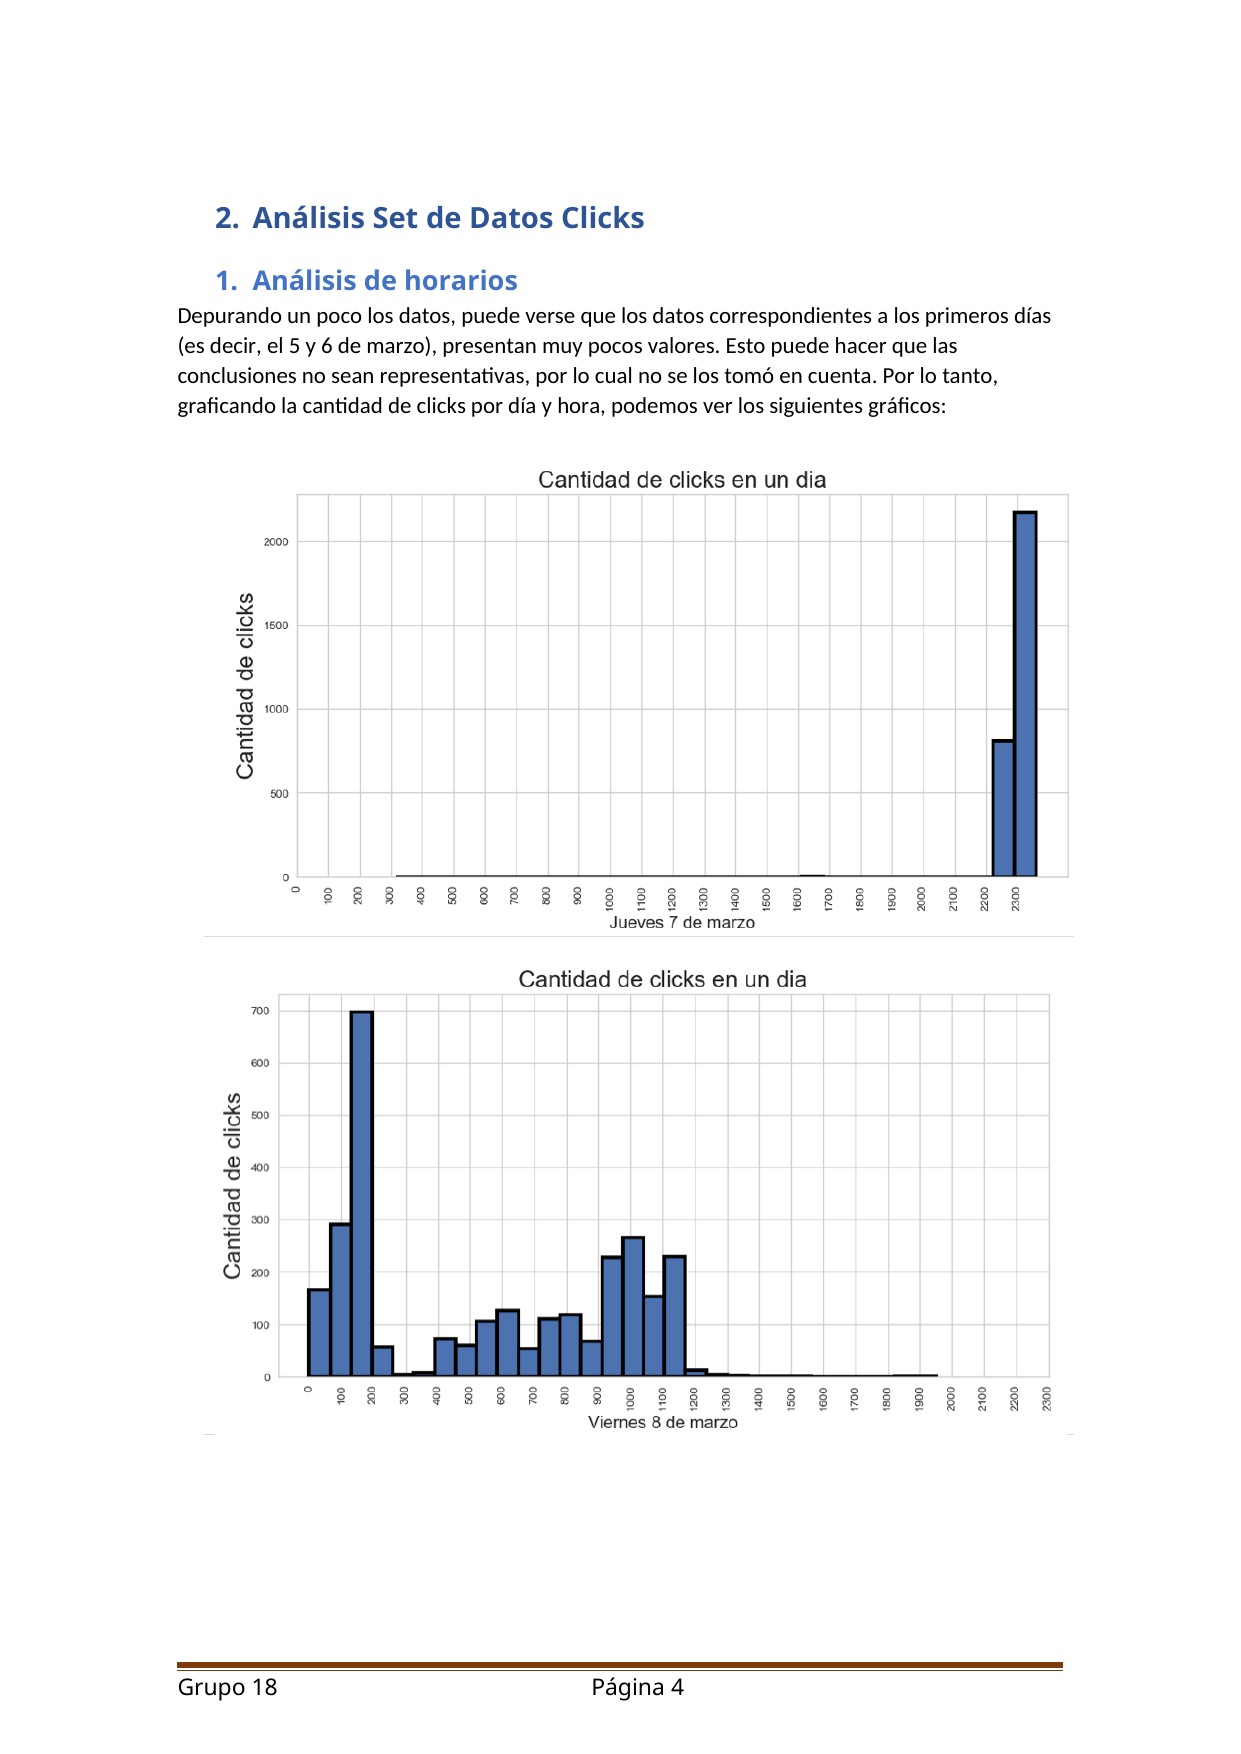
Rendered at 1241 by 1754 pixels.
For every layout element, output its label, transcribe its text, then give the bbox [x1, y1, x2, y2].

text Depurando un poco los datos, puede verse que los datos correspondientes a los primeros días (es decir, el 5 y 6 de marzo), presentan muy pocos valores. Esto puede hacer que las conclusiones no sean representativas, por lo cual no se los tomó en cuenta. Por lo tanto, graficando la cantidad de clicks por día y hora, podemos ver los siguientes gráficos: [177, 301, 1063, 420]
table_cell [204, 937, 1074, 1434]
table_header [204, 439, 1074, 936]
picture [214, 962, 1067, 1435]
subtitle Análisis Set de Datos Clicks [215, 198, 1063, 237]
picture [214, 463, 1075, 936]
subtitle Análisis de horarios [215, 261, 1063, 298]
